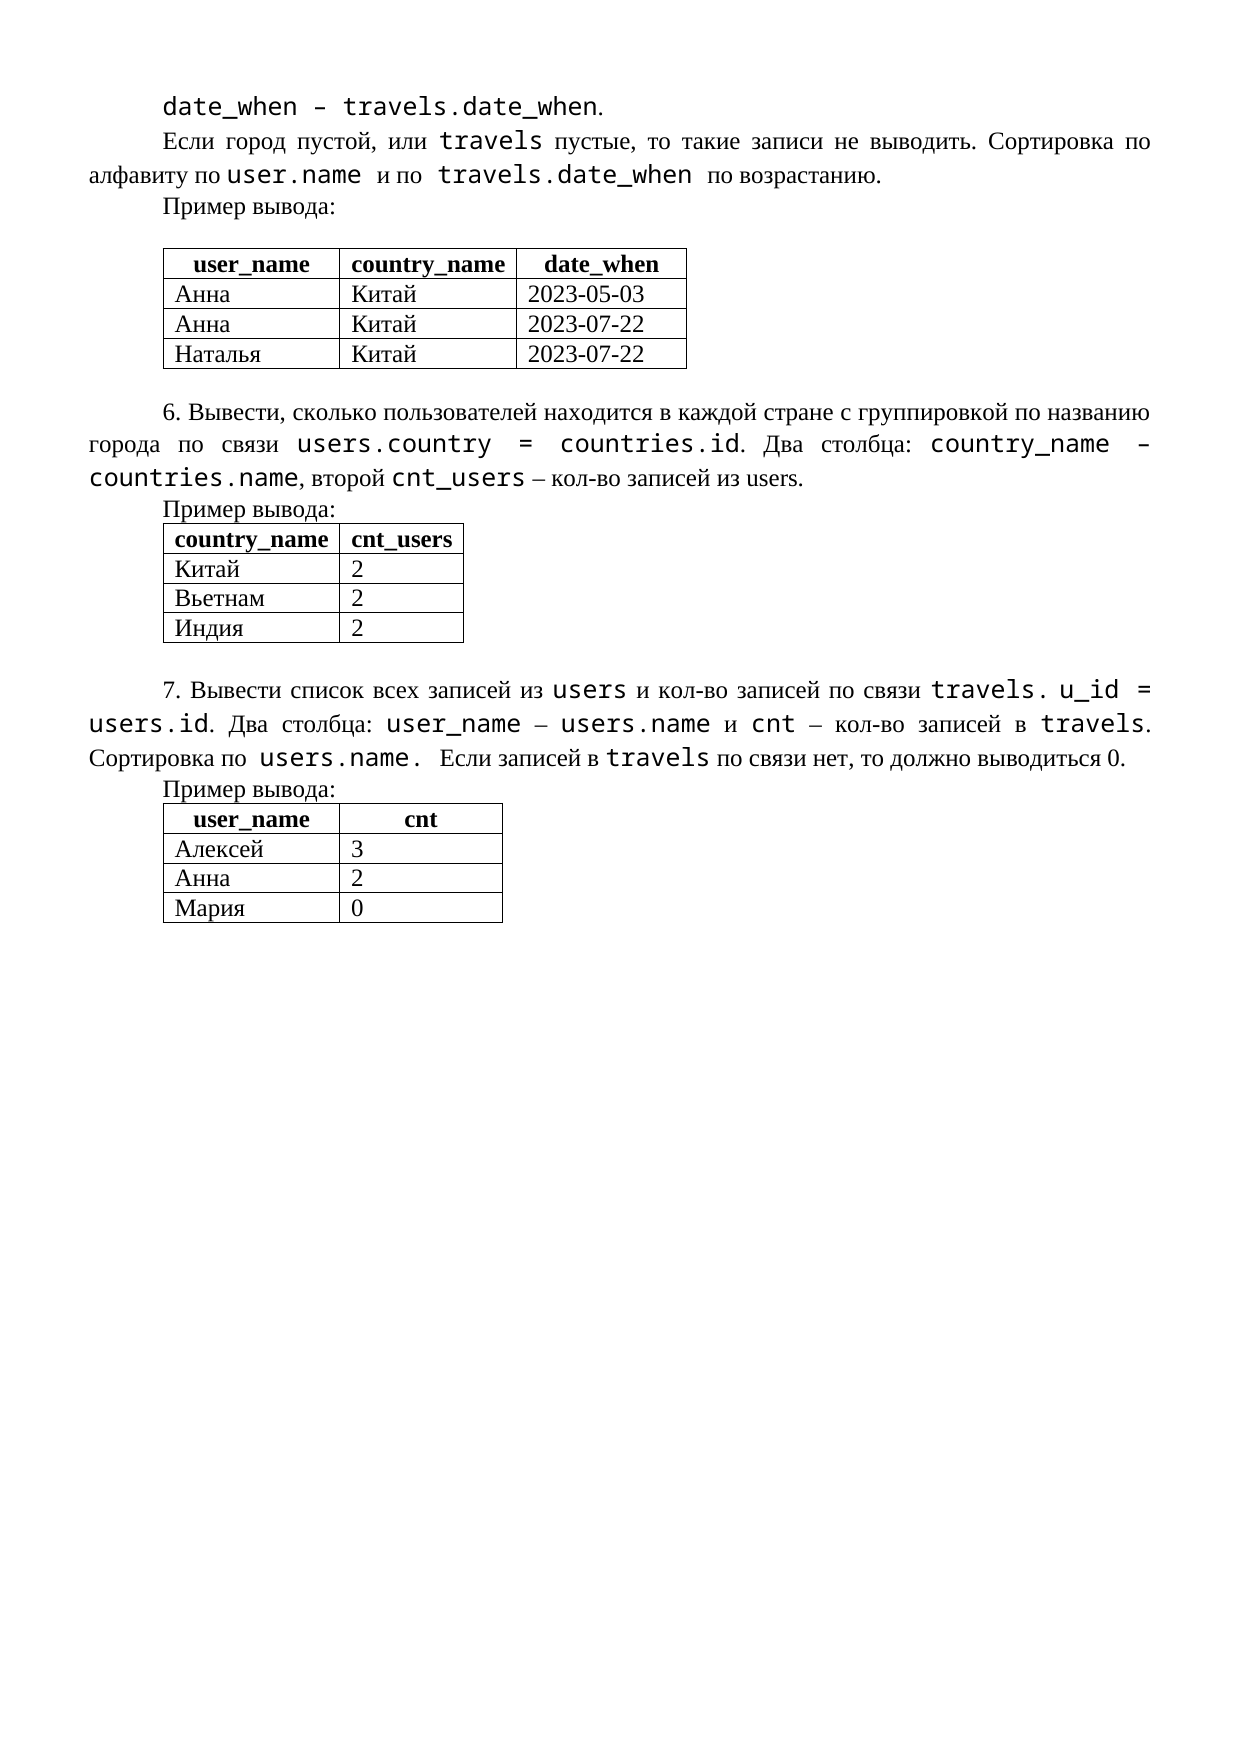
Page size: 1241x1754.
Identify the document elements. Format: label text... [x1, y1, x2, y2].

table_cell 2 [340, 584, 463, 612]
table_cell Китай [340, 309, 516, 338]
table_cell Мария [164, 893, 339, 922]
list Пример вывода: [162, 774, 1152, 803]
table_header country_name [164, 524, 339, 553]
text Если город пустой, или travels пустые, то такие записи не выводить. Сортировка по алфавиту по user.name и по travels.date_when по возрастанию. [89, 123, 1152, 191]
table_cell Индия [164, 613, 339, 642]
table_cell Китай [164, 554, 339, 582]
list Пример вывода: [162, 191, 1152, 219]
table_header user_name [164, 804, 339, 833]
table_cell Наталья [164, 339, 339, 367]
table_cell 2 [340, 554, 463, 582]
table_header country_name [340, 249, 516, 278]
table_cell Вьетнам [164, 584, 339, 612]
table_cell 2023-07-22 [517, 339, 686, 367]
table_cell 2023-05-03 [517, 279, 686, 308]
table_cell Анна [164, 279, 339, 308]
text 6. Вывести, сколько пользователей находится в каждой стране с группировкой по названию города по связи users.country = countries.id. Два столбца: country_name – countries.name, второй cnt_users – кол-во записей из users. [89, 397, 1152, 494]
table_header date_when [517, 249, 686, 278]
table_cell Анна [164, 864, 339, 892]
table_header user_name [164, 249, 339, 278]
text 7. Вывести список всех записей из users и кол-во записей по связи travels. u_id = users.id. Два столбца: user_name – users.name и cnt – кол-во записей в travels. Сортировка по users.name. Если записей в travels по связи нет, то должно выводиться 0. [89, 672, 1152, 774]
table_cell 2023-07-22 [517, 309, 686, 338]
table_cell 2 [340, 613, 463, 642]
table_cell 3 [340, 834, 502, 862]
text date_when – travels.date_when. [89, 89, 1152, 123]
list Пример вывода: [162, 494, 1152, 523]
table_header cnt_users [340, 524, 463, 553]
table_cell Китай [340, 279, 516, 308]
table_cell Алексей [164, 834, 339, 862]
table_cell 2 [340, 864, 502, 892]
table_cell Китай [340, 339, 516, 367]
table_header cnt [340, 804, 502, 833]
table_cell Анна [164, 309, 339, 338]
table_cell 0 [340, 893, 502, 922]
